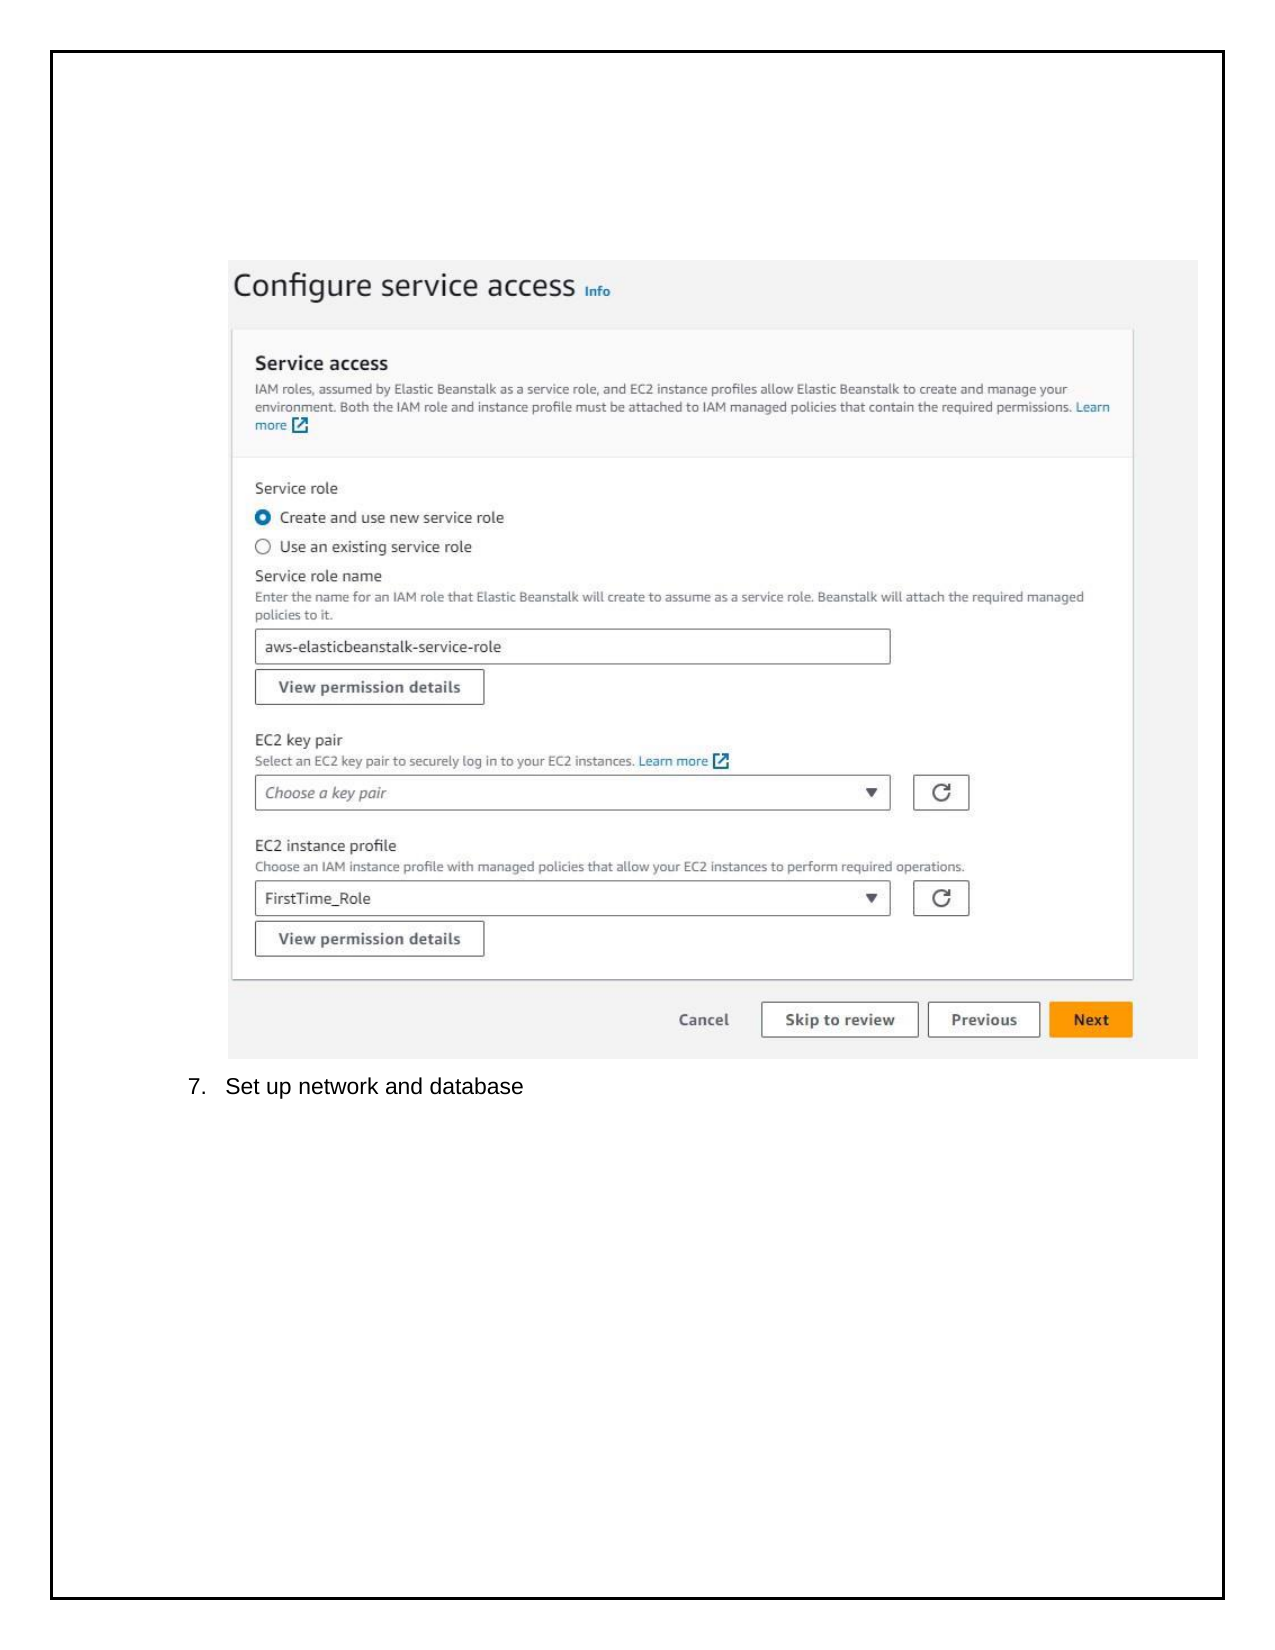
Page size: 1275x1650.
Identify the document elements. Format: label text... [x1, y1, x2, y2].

list Set up network and database [188, 1073, 1218, 1099]
picture [228, 260, 1198, 1059]
